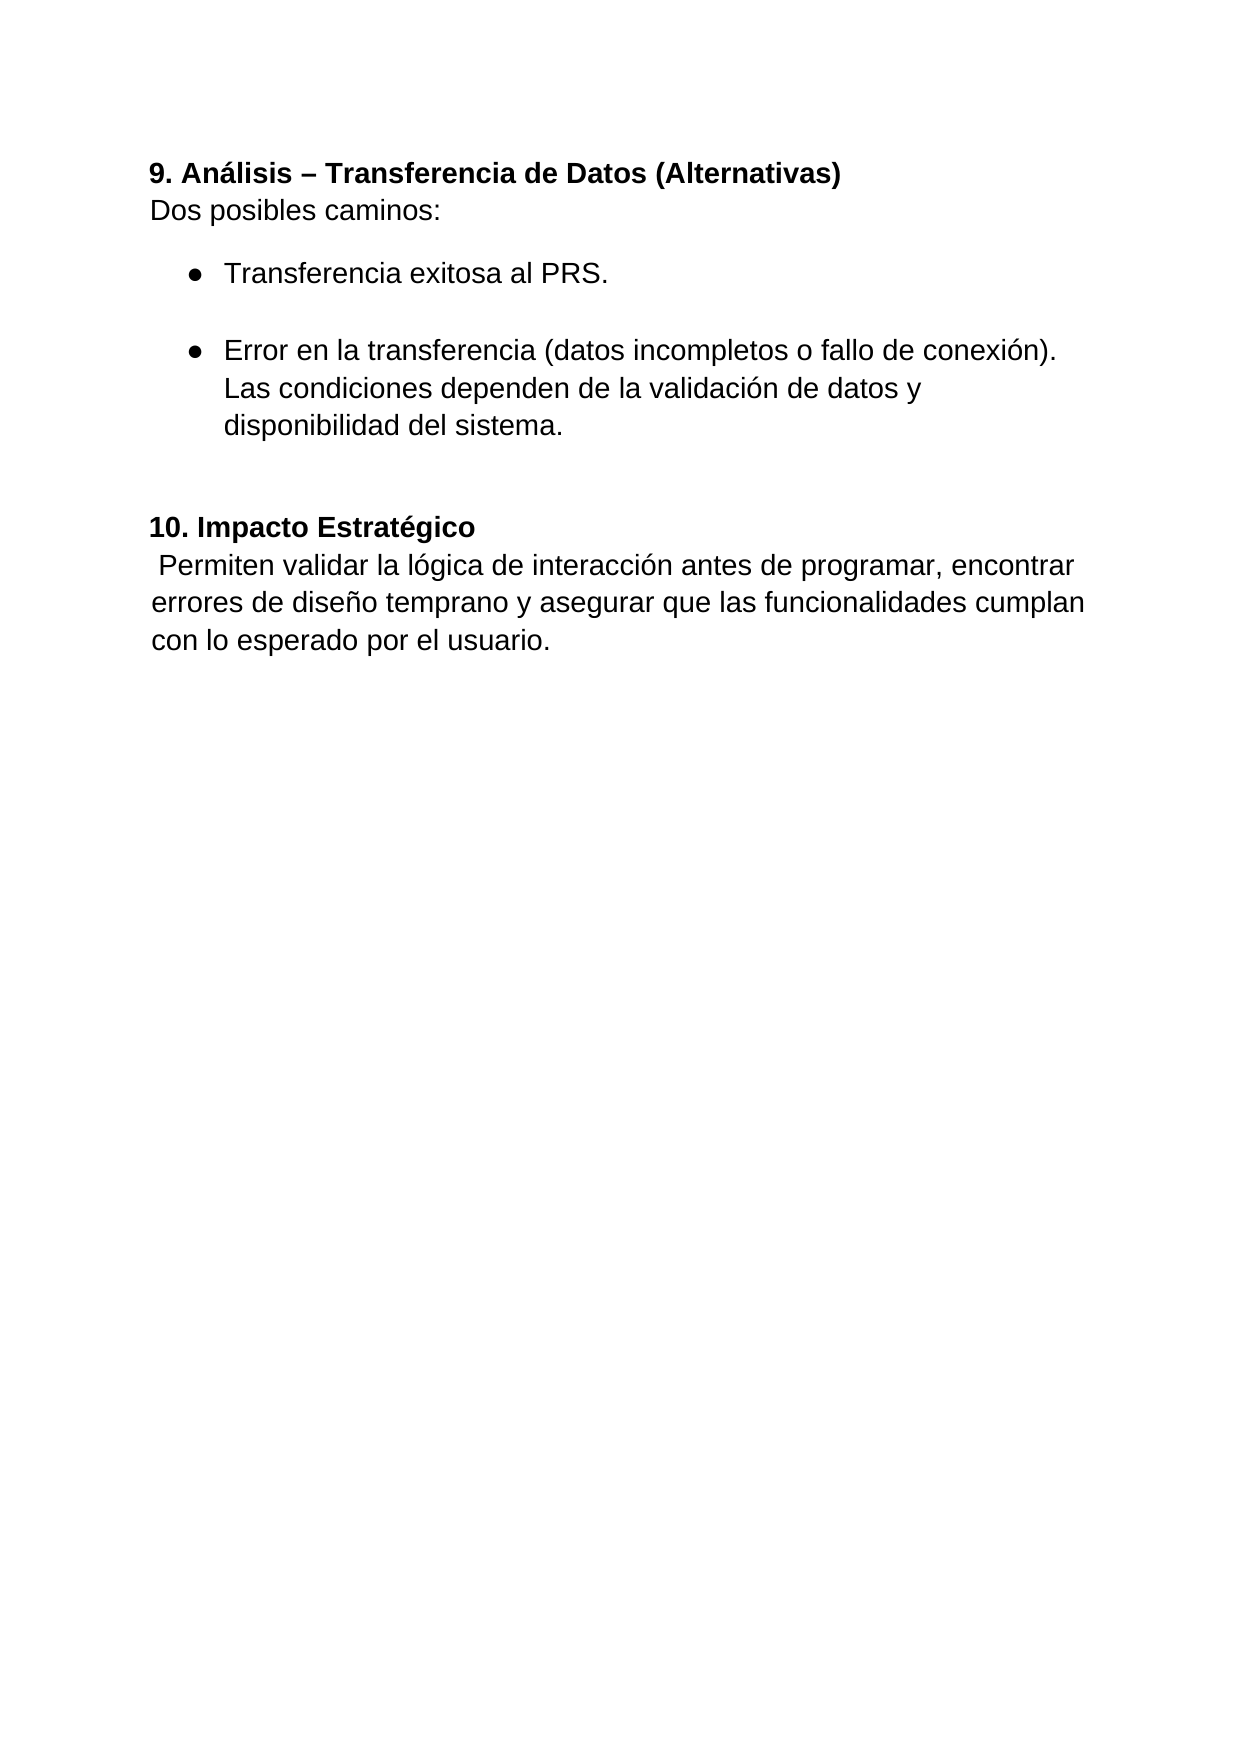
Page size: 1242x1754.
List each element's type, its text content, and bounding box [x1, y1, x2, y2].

text Permiten validar la lógica de interacción antes de programar, encontrar errores de diseño temprano y asegurar que las funcionalidades cumplan con lo esperado por el usuario. [150, 548, 1089, 656]
list Transferencia exitosa al PRS. [186, 257, 1089, 290]
text 9. Análisis – Transferencia de Datos (Alternativas) Dos posibles caminos: [148, 156, 902, 227]
list Error en la transferencia (datos incompletos o fallo de conexión). Las condiciones dependen de la validación de datos y disponibilidad del sistema. [186, 333, 1089, 441]
subtitle 10. Impacto Estratégico [148, 510, 1089, 543]
